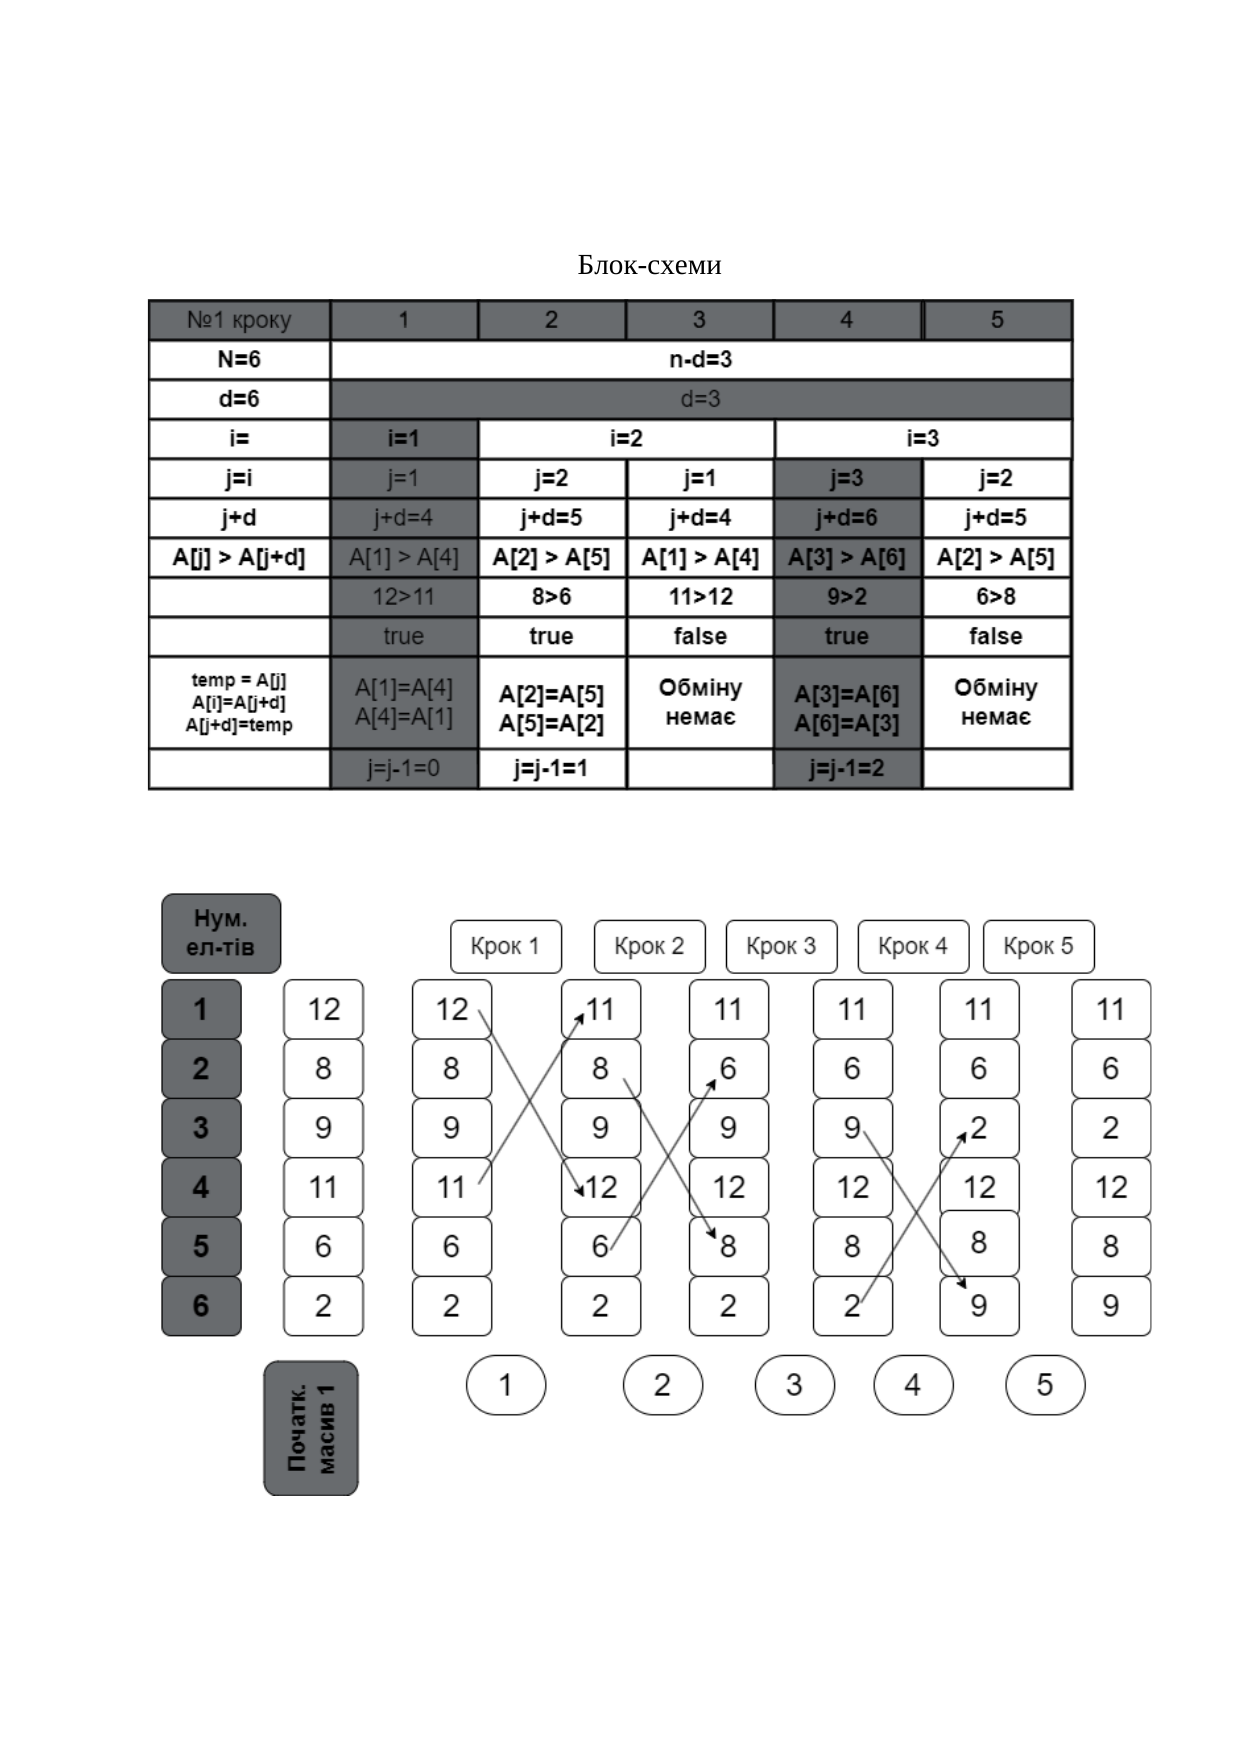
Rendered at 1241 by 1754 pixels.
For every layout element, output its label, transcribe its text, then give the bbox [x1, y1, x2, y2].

picture [147, 299, 1152, 1496]
text Блок-схеми [148, 247, 1152, 281]
